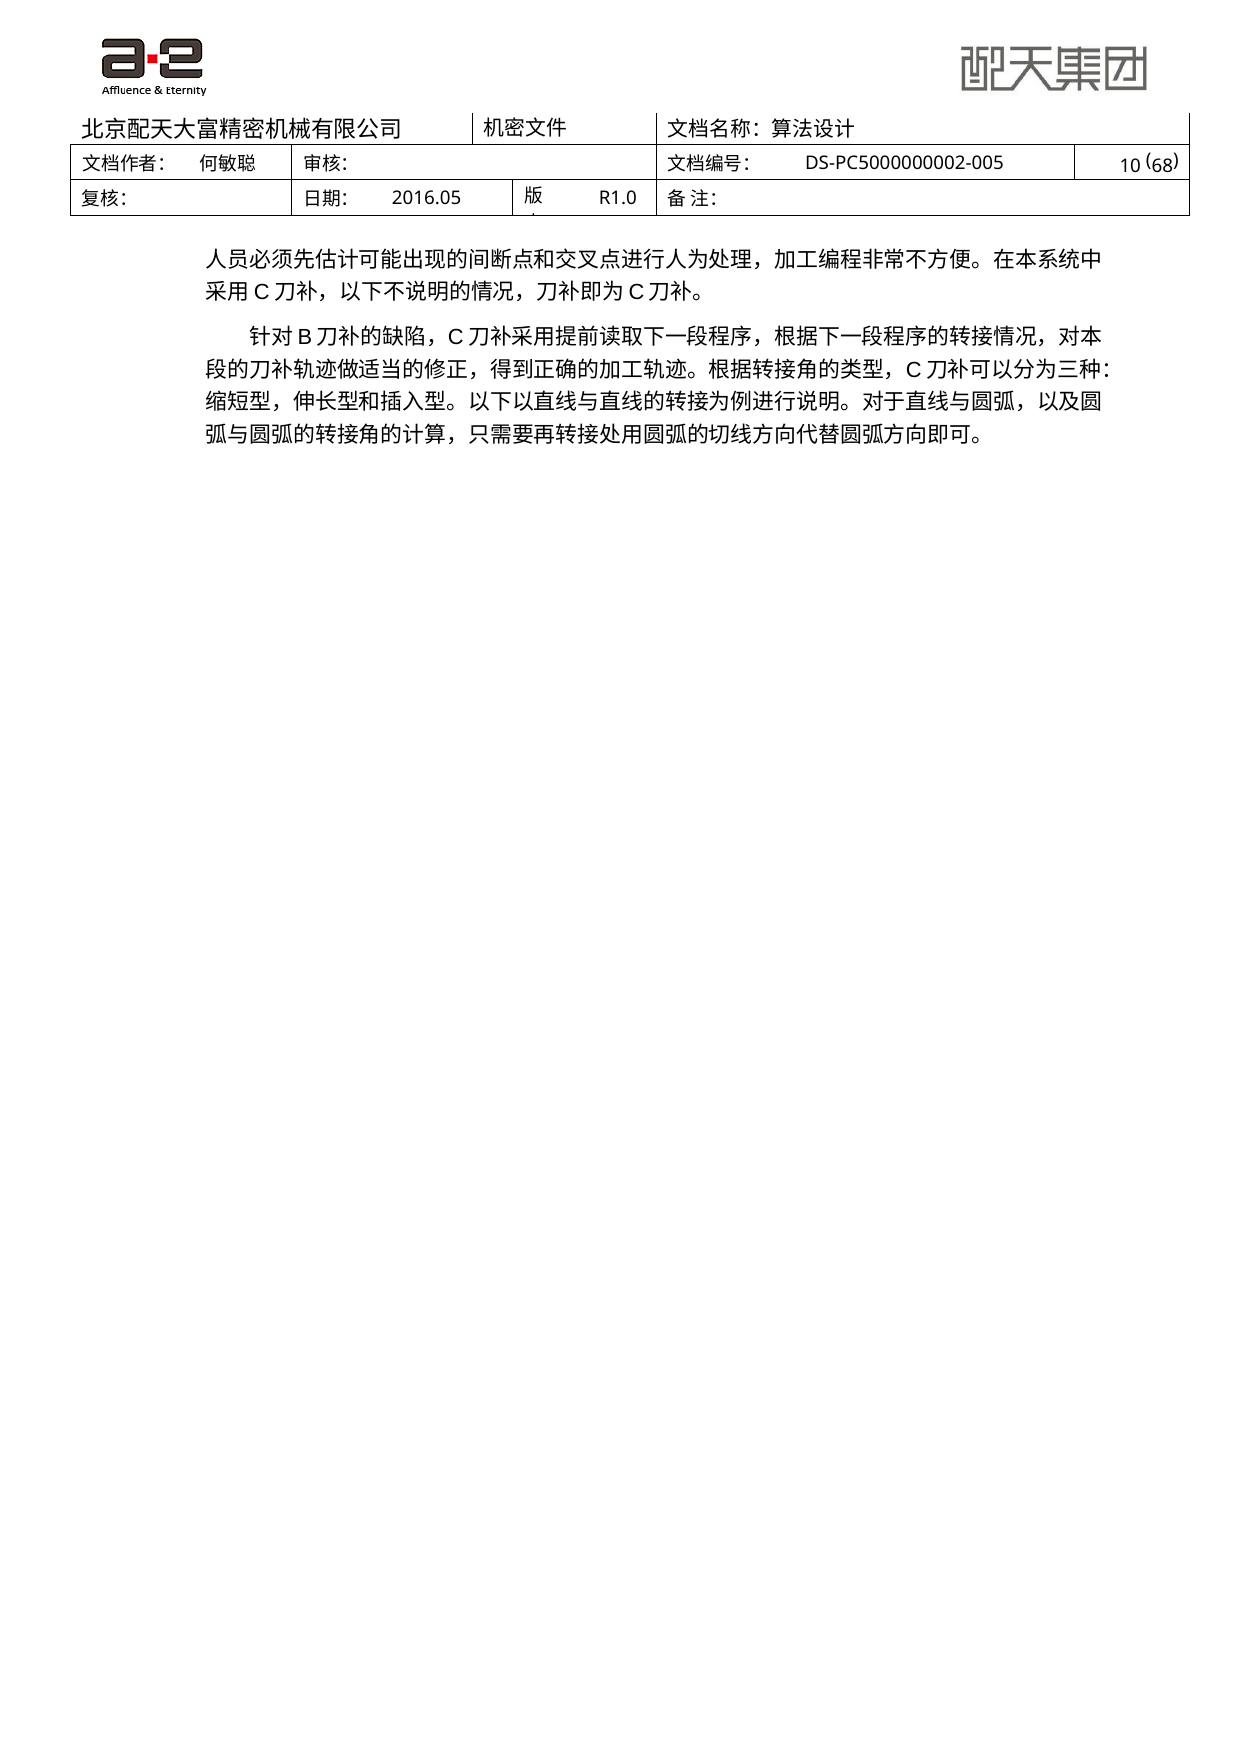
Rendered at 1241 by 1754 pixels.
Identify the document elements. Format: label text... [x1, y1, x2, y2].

picture [955, 25, 1179, 113]
text 针对B刀补的缺陷，C刀补采用提前读取下一段程序，根据下一段程序的转接情况，对本段的刀补轨迹做适当的修正，得到正确的加工轨迹。根据转接角的类型，C刀补可以分为三种：缩短型，伸长型和插入型。以下以直线与直线的转接为例进行说明。对于直线与圆弧，以及圆弧与圆弧的转接角的计算，只需要再转接处用圆弧的切线方向代替圆弧方向即可。 [206, 319, 1122, 449]
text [206, 241, 1122, 306]
picture [81, 25, 212, 108]
